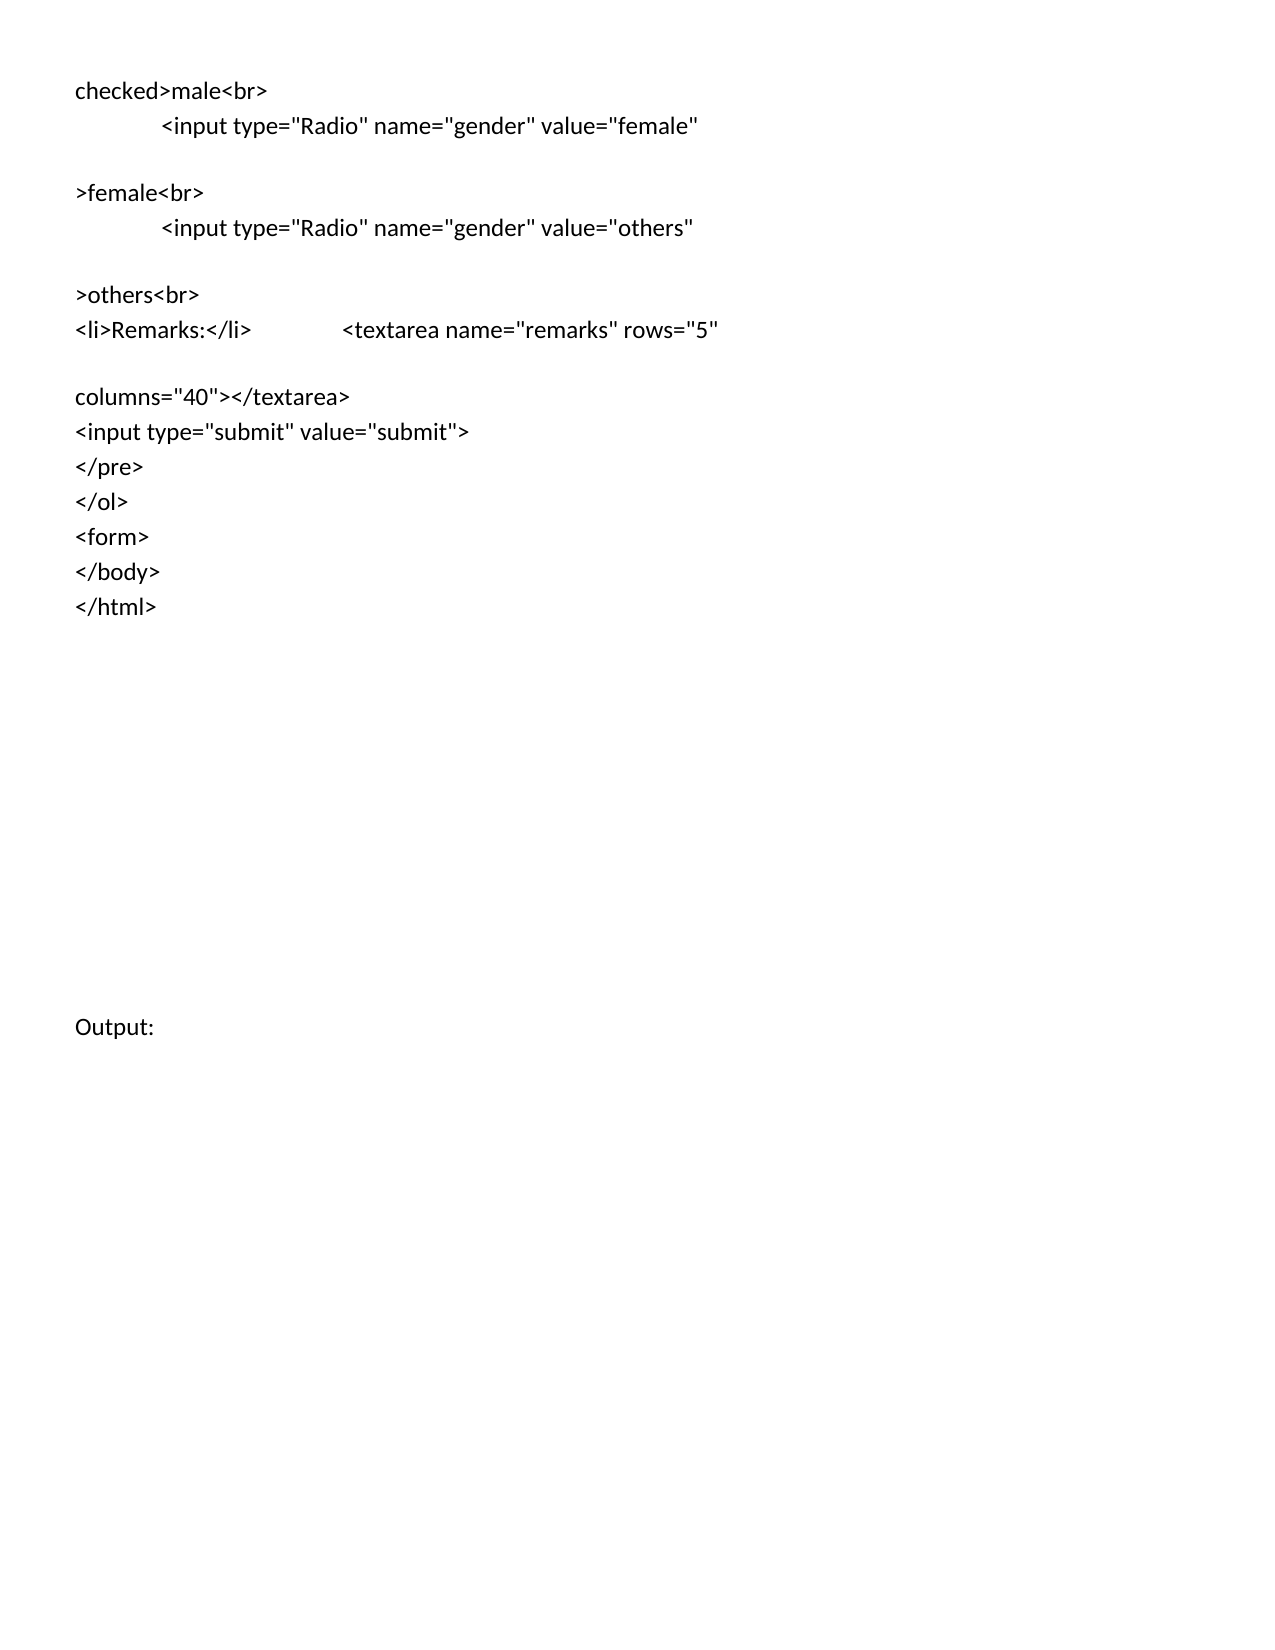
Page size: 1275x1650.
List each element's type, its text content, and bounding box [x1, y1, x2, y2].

text Output: [75, 1011, 1200, 1041]
text </pre> [75, 451, 1200, 481]
text <form> [75, 521, 1200, 551]
text </html> [75, 591, 1200, 621]
text </ol> [75, 486, 1200, 516]
text checked>male<br> [75, 75, 1200, 106]
text >female<br> [75, 177, 1200, 207]
text columns="40"></textarea> [75, 381, 1200, 411]
text <input type="Radio" name="gender" value="others" [75, 212, 1200, 274]
text </body> [75, 556, 1200, 586]
text <input type="Radio" name="gender" value="female" [75, 110, 1200, 173]
text <li>Remarks:</li> <textarea name="remarks" rows="5" [75, 314, 1200, 376]
text >others<br> [75, 279, 1200, 309]
text <input type="submit" value="submit"> [75, 416, 1200, 446]
